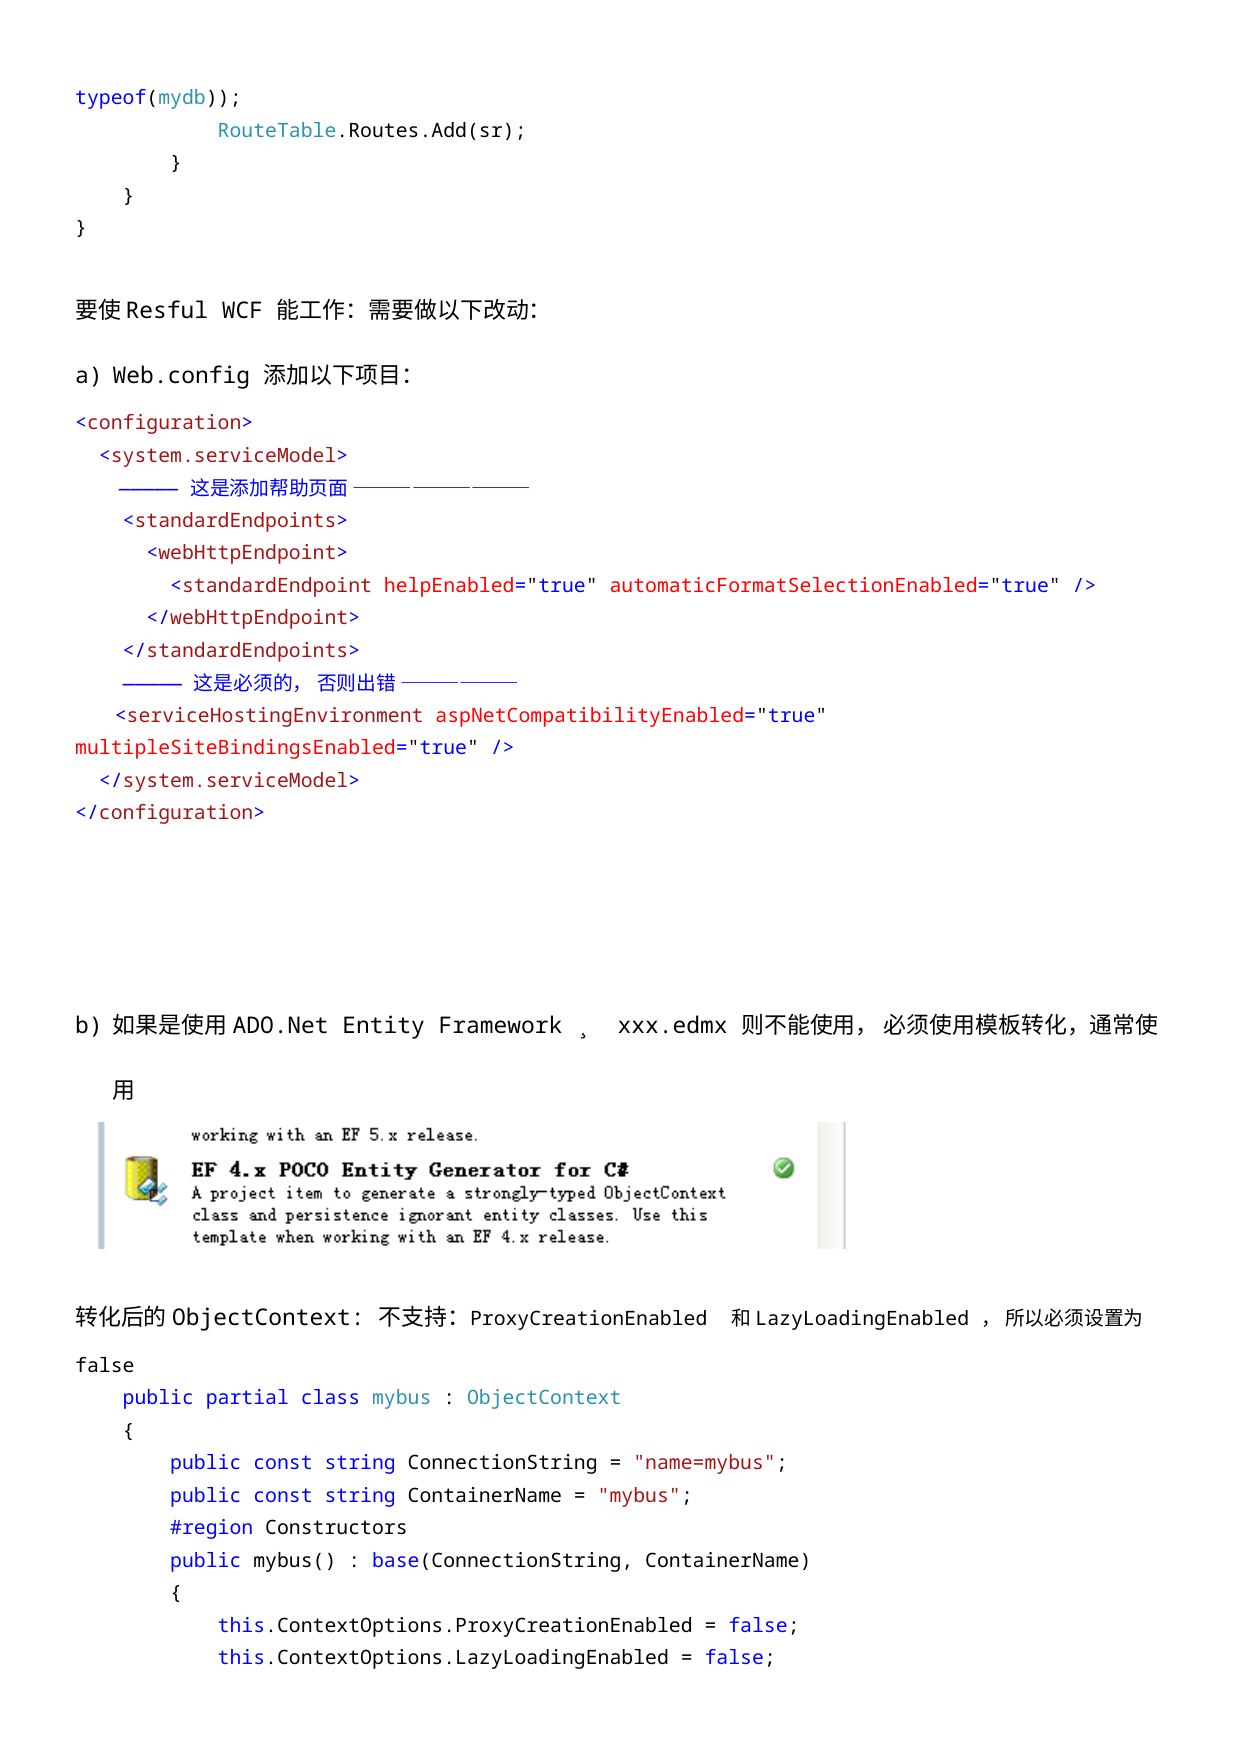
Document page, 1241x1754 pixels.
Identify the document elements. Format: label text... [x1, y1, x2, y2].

text } [75, 146, 1165, 178]
text <serviceHostingEnvironment aspNetCompatibilityEnabled="true" multipleSiteBindingsEnabled="true" /> [75, 698, 1165, 763]
text </standardEndpoints> [75, 633, 1165, 666]
text </configuration> [75, 796, 1165, 828]
text </system.serviceModel> [75, 763, 1165, 796]
list Web.config 添加以下项目： [75, 341, 1165, 406]
text </webHttpEndpoint> [75, 601, 1165, 633]
text #region Constructors [75, 1511, 1165, 1543]
list 如果是使用 ADO.Net Entity Framework ¸ xxx.edmx 则不能使用， 必须使用模板转化，通常使用 [75, 991, 1165, 1121]
text <system.serviceModel> [75, 438, 1165, 471]
text public const string ConnectionString = "name=mybus"; [75, 1446, 1165, 1478]
text <standardEndpoints> [75, 503, 1165, 536]
text ――――― 这是必须的， 否则出错 ―――――― [75, 666, 1165, 698]
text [75, 81, 1165, 113]
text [75, 1641, 1165, 1673]
text <standardEndpoint helpEnabled="true" automaticFormatSelectionEnabled="true" /> [75, 568, 1165, 601]
text 要使Resful WCF 能工作：需要做以下改动： [75, 276, 1165, 341]
text public const string ContainerName = "mybus"; [75, 1478, 1165, 1511]
text } [75, 211, 1165, 243]
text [75, 1608, 1165, 1641]
text public partial class mybus : ObjectContext [75, 1381, 1165, 1413]
text <webHttpEndpoint> [75, 536, 1165, 568]
text RouteTable.Routes.Add(sr); [75, 113, 1165, 146]
text ――――― 这是添加帮助页面 ――――――――― [75, 471, 1165, 503]
text { [75, 1413, 1165, 1446]
text { [75, 1576, 1165, 1608]
text public mybus() : base(ConnectionString, ContainerName) [75, 1543, 1165, 1576]
text 转化后的 ObjectContext: 不支持：ProxyCreationEnabled 和 LazyLoadingEnabled ， 所以必须设置为 false [75, 1283, 1165, 1381]
text <configuration> [75, 406, 1165, 438]
picture [75, 1122, 860, 1249]
text } [75, 178, 1165, 211]
